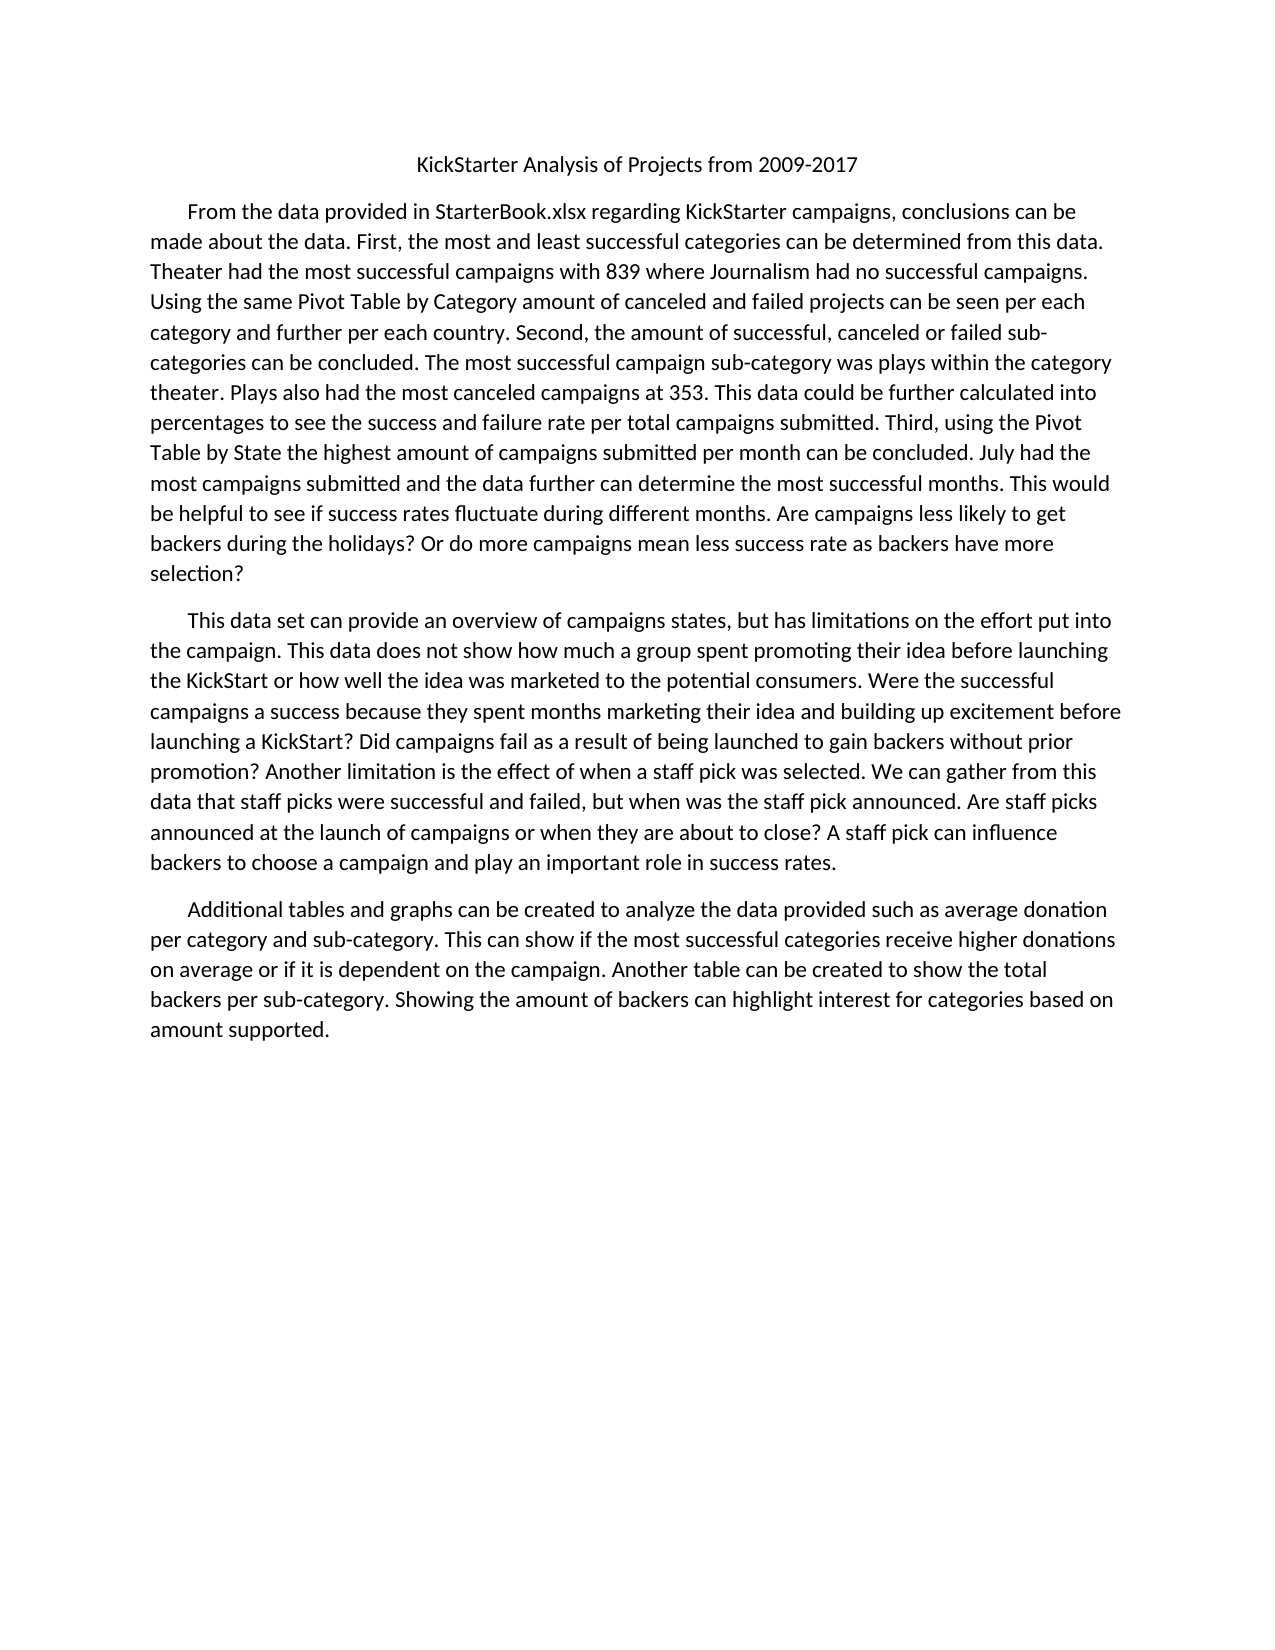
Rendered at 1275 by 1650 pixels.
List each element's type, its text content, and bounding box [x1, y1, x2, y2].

text From the data provided in StarterBook.xlsx regarding KickStarter campaigns, conclusions can be made about the data. First, the most and least successful categories can be determined from this data. Theater had the most successful campaigns with 839 where Journalism had no successful campaigns. Using the same Pivot Table by Category amount of canceled and failed projects can be seen per each category and further per each country. Second, the amount of successful, canceled or failed sub-categories can be concluded. The most successful campaign sub-category was plays within the category theater. Plays also had the most canceled campaigns at 353. This data could be further calculated into percentages to see the success and failure rate per total campaigns submitted. Third, using the Pivot Table by State the highest amount of campaigns submitted per month can be concluded. July had the most campaigns submitted and the data further can determine the most successful months. This would be helpful to see if success rates fluctuate during different months. Are campaigns less likely to get backers during the holidays? Or do more campaigns mean less success rate as backers have more selection? [150, 197, 1125, 587]
text Additional tables and graphs can be created to analyze the data provided such as average donation per category and sub-category. This can show if the most successful categories receive higher donations on average or if it is dependent on the campaign. Another table can be created to show the total backers per sub-category. Showing the amount of backers can highlight interest for categories based on amount supported. [150, 895, 1125, 1044]
text This data set can provide an overview of campaigns states, but has limitations on the effort put into the campaign. This data does not show how much a group spent promoting their idea before launching the KickStart or how well the idea was marketed to the potential consumers. Were the successful campaigns a success because they spent months marketing their idea and building up excitement before launching a KickStart? Did campaigns fail as a result of being launched to gain backers without prior promotion? Another limitation is the effect of when a staff pick was selected. We can gather from this data that staff picks were successful and failed, but when was the staff pick announced. Are staff picks announced at the launch of campaigns or when they are about to close? A staff pick can influence backers to choose a campaign and play an important role in success rates. [150, 606, 1125, 876]
text KickStarter Analysis of Projects from 2009-2017 [150, 150, 1125, 178]
